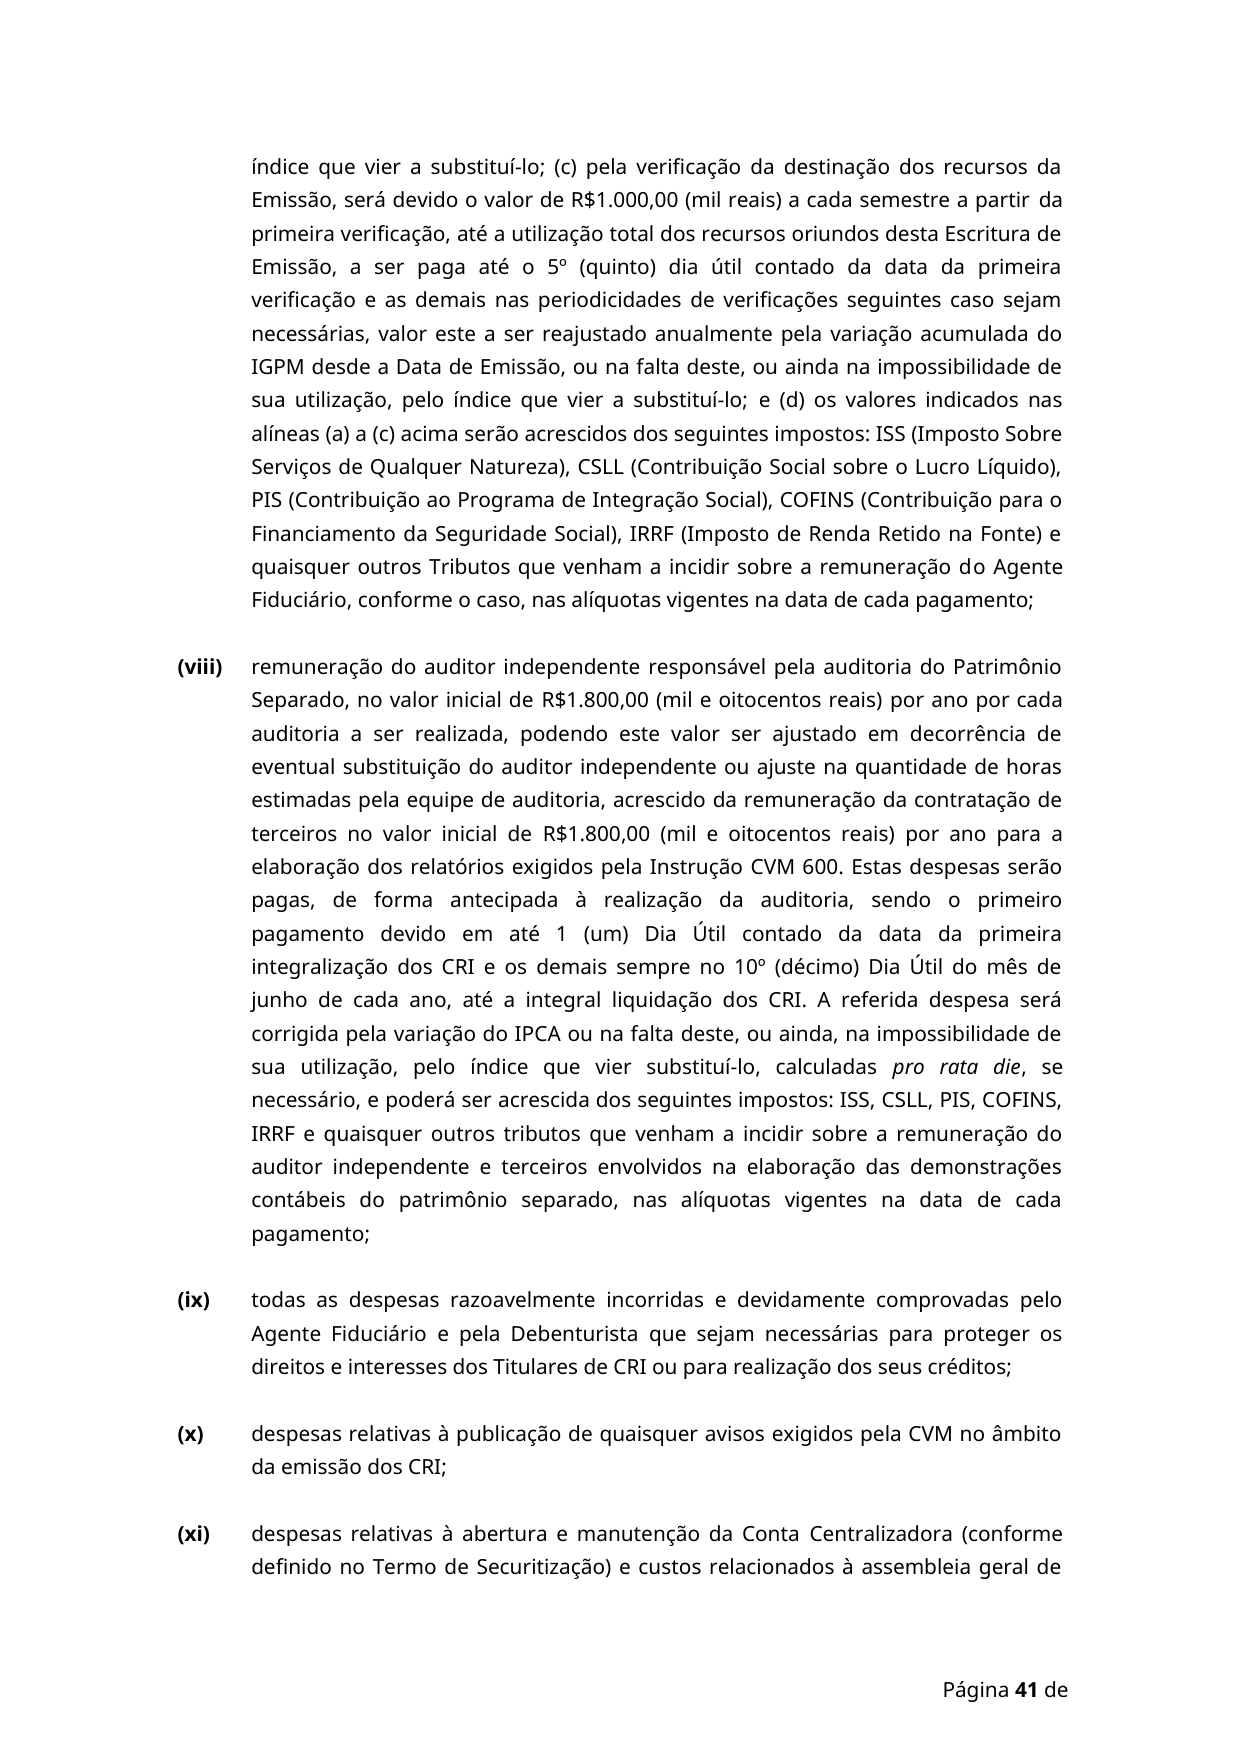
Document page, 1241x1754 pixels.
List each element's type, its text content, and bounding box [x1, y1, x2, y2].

list todas as despesas razoavelmente incorridas e devidamente comprovadas pelo Agente Fiduciário e pela Debenturista que sejam necessárias para proteger os direitos e interesses dos Titulares de CRI ou para realização dos seus créditos; [177, 1281, 1063, 1381]
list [177, 148, 1063, 614]
list despesas relativas à publicação de quaisquer avisos exigidos pela CVM no âmbito da emissão dos CRI; [177, 1414, 1063, 1481]
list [177, 1514, 1063, 1581]
list remuneração do auditor independente responsável pela auditoria do Patrimônio Separado, no valor inicial de R$1.800,00 (mil e oitocentos reais) por ano por cada auditoria a ser realizada, podendo este valor ser ajustado em decorrência de eventual substituição do auditor independente ou ajuste na quantidade de horas estimadas pela equipe de auditoria, acrescido da remuneração da contratação de terceiros no valor inicial de R$1.800,00 (mil e oitocentos reais) por ano para a elaboração dos relatórios exigidos pela Instrução CVM 600. Estas despesas serão pagas, de forma antecipada à realização da auditoria, sendo o primeiro pagamento devido em até 1 (um) Dia Útil contado da data da primeira integralização dos CRI e os demais sempre no 10º (décimo) Dia Útil do mês de junho de cada ano, até a integral liquidação dos CRI. A referida despesa será corrigida pela variação do IPCA ou na falta deste, ou ainda, na impossibilidade de sua utilização, pelo índice que vier substituí-lo, calculadas pro rata die, se necessário, e poderá ser acrescida dos seguintes impostos: ISS, CSLL, PIS, COFINS, IRRF e quaisquer outros tributos que venham a incidir sobre a remuneração do auditor independente e terceiros envolvidos na elaboração das demonstrações contábeis do patrimônio separado, nas alíquotas vigentes na data de cada pagamento; [177, 648, 1063, 1248]
